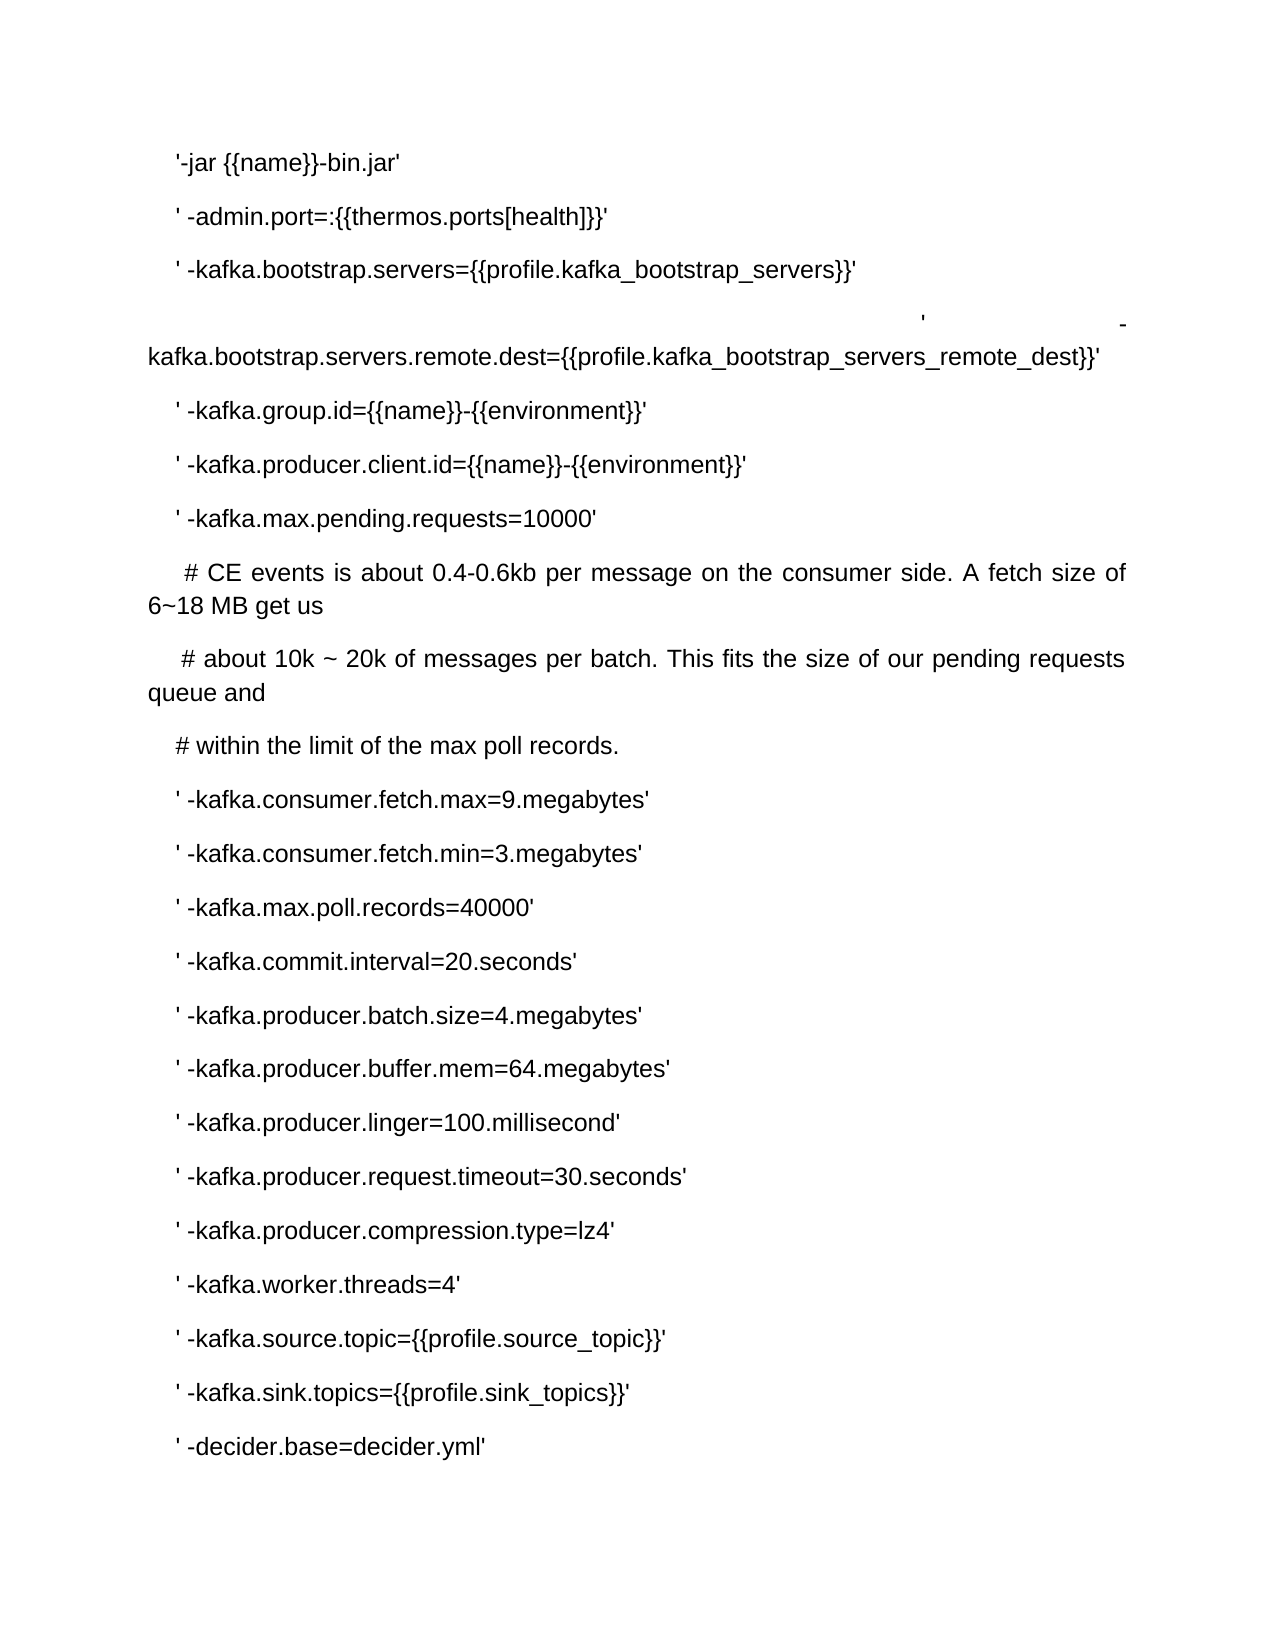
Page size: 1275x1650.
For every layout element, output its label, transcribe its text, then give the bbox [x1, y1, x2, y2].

text ' -kafka.commit.interval=20.seconds' [148, 947, 1127, 976]
text ' -kafka.consumer.fetch.max=9.megabytes' [148, 785, 1127, 814]
text ' -kafka.max.poll.records=40000' [148, 893, 1127, 922]
text ' -kafka.bootstrap.servers={{profile.kafka_bootstrap_servers}}' [148, 255, 1127, 284]
text ' -kafka.producer.batch.size=4.megabytes' [148, 1001, 1127, 1029]
text ' -kafka.producer.buffer.mem=64.megabytes' [148, 1054, 1127, 1083]
text ' -kafka.producer.request.timeout=30.seconds' [148, 1162, 1127, 1191]
text ' -admin.port=:{{thermos.ports[health]}}' [148, 201, 1127, 230]
text # CE events is about 0.4-0.6kb per message on the consumer side. A fetch size of 6~18 MB get us [148, 558, 1127, 619]
text ' -kafka.consumer.fetch.min=3.megabytes' [148, 839, 1127, 868]
text '-jar {{name}}-bin.jar' [148, 148, 1127, 176]
text ' -decider.base=decider.yml' [148, 1431, 1127, 1460]
text ' -kafka.source.topic={{profile.source_topic}}' [148, 1324, 1127, 1352]
text ' -kafka.worker.threads=4' [148, 1270, 1127, 1299]
text ' -kafka.producer.compression.type=lz4' [148, 1216, 1127, 1245]
text ' -kafka.sink.topics={{profile.sink_topics}}' [148, 1378, 1127, 1406]
text ' -kafka.bootstrap.servers.remote.dest={{profile.kafka_bootstrap_servers_remote_dest}}' [148, 309, 1127, 371]
text ' -kafka.max.pending.requests=10000' [148, 504, 1127, 532]
text # about 10k ~ 20k of messages per batch. This fits the size of our pending requests queue and [148, 644, 1127, 706]
text ' -kafka.producer.client.id={{name}}-{{environment}}' [148, 450, 1127, 479]
text # within the limit of the max poll records. [148, 731, 1127, 760]
text ' -kafka.group.id={{name}}-{{environment}}' [148, 396, 1127, 425]
text ' -kafka.producer.linger=100.millisecond' [148, 1108, 1127, 1137]
